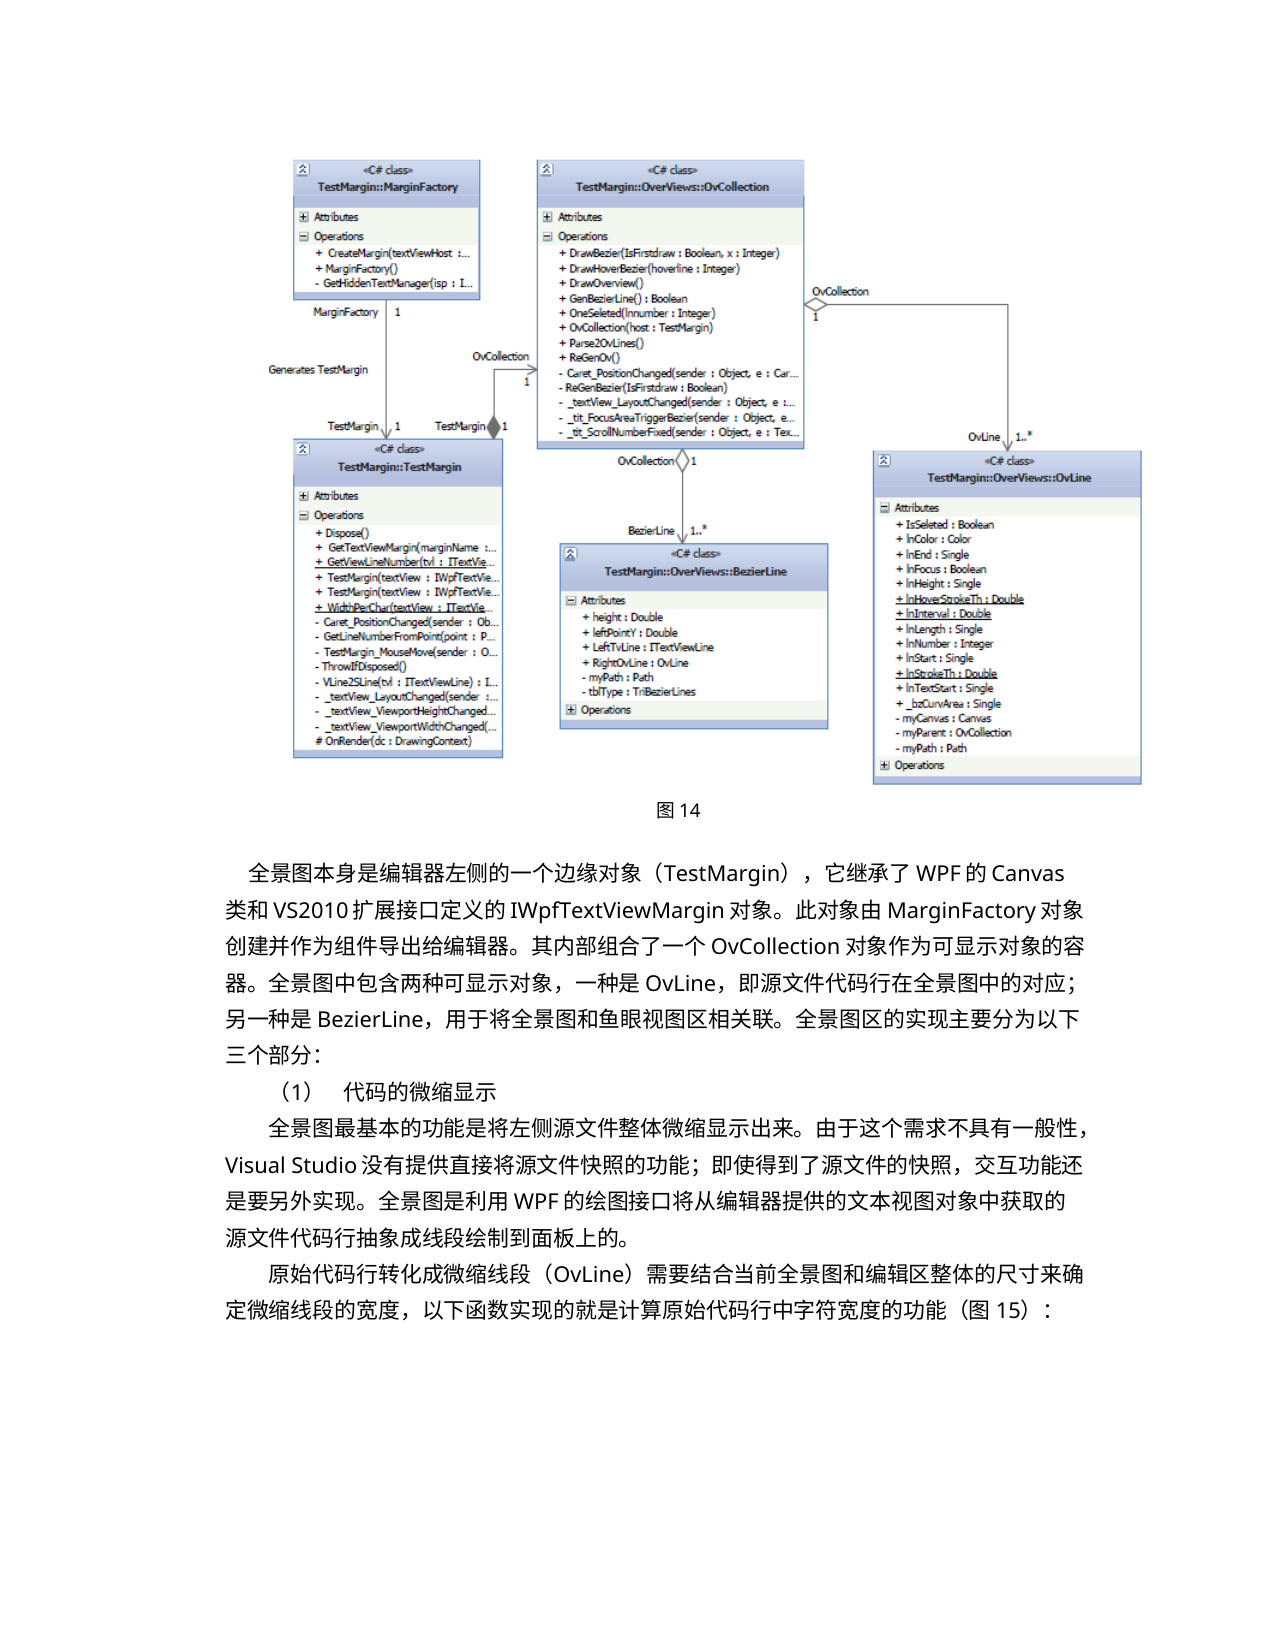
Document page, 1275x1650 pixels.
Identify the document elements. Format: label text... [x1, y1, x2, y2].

picture [268, 150, 1155, 792]
text 全景图最基本的功能是将左侧源文件整体微缩显示出来。由于这个需求不具有一般性，Visual Studio没有提供直接将源文件快照的功能；即使得到了源文件的快照，交互功能还是要另外实现。全景图是利用WPF的绘图接口将从编辑器提供的文本视图对象中获取的源文件代码行抽象成线段绘制到面板上的。 [225, 1111, 1087, 1252]
text 全景图本身是编辑器左侧的一个边缘对象（TestMargin），它继承了WPF的Canvas类和VS2010扩展接口定义的IWpfTextViewMargin对象。此对象由MarginFactory对象创建并作为组件导出给编辑器。其内部组合了一个OvCollection对象作为可显示对象的容器。全景图中包含两种可显示对象，一种是OvLine，即源文件代码行在全景图中的对应；另一种是BezierLine，用于将全景图和鱼眼视图区相关联。全景图区的实现主要分为以下三个部分： [225, 856, 1087, 1070]
text 原始代码行转化成微缩线段（OvLine）需要结合当前全景图和编辑区整体的尺寸来确定微缩线段的宽度，以下函数实现的就是计算原始代码行中字符宽度的功能（图 15）： [225, 1257, 1087, 1325]
list 代码的微缩显示 [269, 1075, 1087, 1107]
